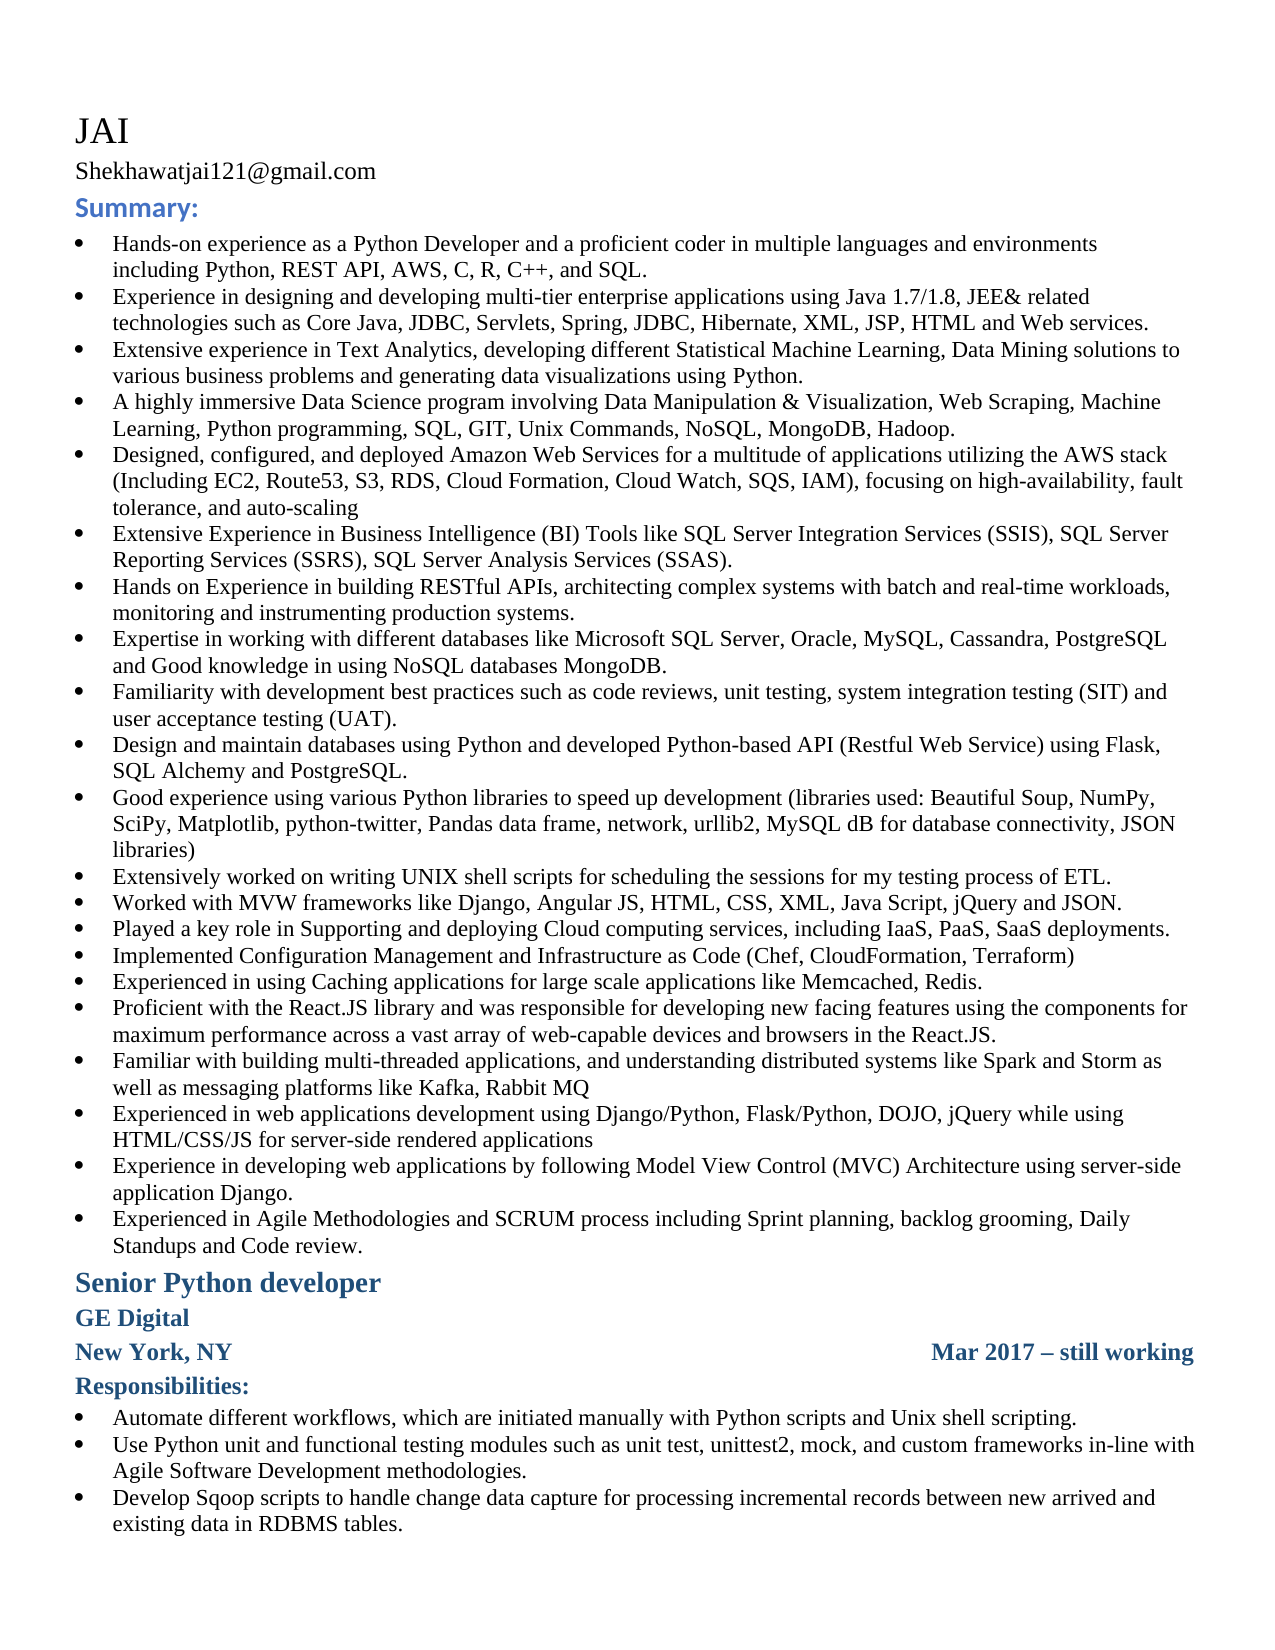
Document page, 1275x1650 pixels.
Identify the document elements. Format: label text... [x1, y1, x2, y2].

text GE Digital [75, 1303, 1200, 1332]
list Automate different workflows, which are initiated manually with Python scripts and Unix shell scripting. [75, 1404, 1200, 1431]
list Design and maintain databases using Python and developed Python-based API (Restful Web Service) using Flask, SQL Alchemy and PostgreSQL. [75, 731, 1200, 784]
list Experienced in using Caching applications for large scale applications like Memcached, Redis. [75, 968, 1200, 994]
list Experience in developing web applications by following Model View Control (MVC) Architecture using server-side application Django. [75, 1153, 1200, 1205]
text JAI [75, 108, 1200, 151]
list A highly immersive Data Science program involving Data Manipulation & Visualization, Web Scraping, Machine Learning, Python programming, SQL, GIT, Unix Commands, NoSQL, MongoDB, Hadoop. [75, 388, 1200, 441]
list Familiarity with development best practices such as code reviews, unit testing, system integration testing (SIT) and user acceptance testing (UAT). [75, 678, 1200, 731]
list Expertise in working with different databases like Microsoft SQL Server, Oracle, MySQL, Cassandra, PostgreSQL and Good knowledge in using NoSQL databases MongoDB. [75, 626, 1200, 678]
list Use Python unit and functional testing modules such as unit test, unittest2, mock, and custom frameworks in-line with Agile Software Development methodologies. [75, 1431, 1200, 1483]
list Implemented Configuration Management and Infrastructure as Code (Chef, CloudFormation, Terraform) [75, 942, 1200, 968]
list Experienced in Agile Methodologies and SCRUM process including Sprint planning, backlog grooming, Daily Standups and Code review. [75, 1205, 1200, 1260]
list Hands-on experience as a Python Developer and a proficient coder in multiple languages and environments including Python, REST API, AWS, C, R, C++, and SQL. [75, 230, 1200, 283]
list Develop Sqoop scripts to handle change data capture for processing incremental records between new arrived and existing data in RDBMS tables. [75, 1483, 1200, 1536]
text Responsibilities: [75, 1371, 1200, 1399]
list Experienced in web applications development using Django/Python, Flask/Python, DOJO, jQuery while using HTML/CSS/JS for server-side rendered applications [75, 1100, 1200, 1153]
text Shekhawatjai121@gmail.com [75, 156, 1200, 185]
list Extensively worked on writing UNIX shell scripts for scheduling the sessions for my testing process of ETL. [75, 863, 1200, 889]
text Senior Python developer [75, 1265, 1200, 1298]
list Familiar with building multi-threaded applications, and understanding distributed systems like Spark and Storm as well as messaging platforms like Kafka, Rabbit MQ [75, 1047, 1200, 1100]
list Extensive Experience in Business Intelligence (BI) Tools like SQL Server Integration Services (SSIS), SQL Server Reporting Services (SSRS), SQL Server Analysis Services (SSAS). [75, 520, 1200, 573]
list Hands on Experience in building RESTful APIs, architecting complex systems with batch and real-time workloads, monitoring and instrumenting production systems. [75, 573, 1200, 626]
list Played a key role in Supporting and deploying Cloud computing services, including IaaS, PaaS, SaaS deployments. [75, 915, 1200, 942]
list Experience in designing and developing multi-tier enterprise applications using Java 1.7/1.8, JEE& related technologies such as Core Java, JDBC, Servlets, Spring, JDBC, Hibernate, XML, JSP, HTML and Web services. [75, 283, 1200, 336]
text New York, NY Mar 2017 – still working [75, 1337, 1200, 1366]
list Worked with MVW frameworks like Django, Angular JS, HTML, CSS, XML, Java Script, jQuery and JSON. [75, 889, 1200, 915]
list Extensive experience in Text Analytics, developing different Statistical Machine Learning, Data Mining solutions to various business problems and generating data visualizations using Python. [75, 336, 1200, 388]
list Proficient with the React.JS library and was responsible for developing new facing features using the components for maximum performance across a vast array of web-capable devices and browsers in the React.JS. [75, 994, 1200, 1047]
list Good experience using various Python libraries to speed up development (libraries used: Beautiful Soup, NumPy, SciPy, Matplotlib, python-twitter, Pandas data frame, network, urllib2, MySQL dB for database connectivity, JSON libraries) [75, 784, 1200, 863]
list Designed, configured, and deployed Amazon Web Services for a multitude of applications utilizing the AWS stack (Including EC2, Route53, S3, RDS, Cloud Formation, Cloud Watch, SQS, IAM), focusing on high-availability, fault tolerance, and auto-scaling [75, 441, 1200, 520]
